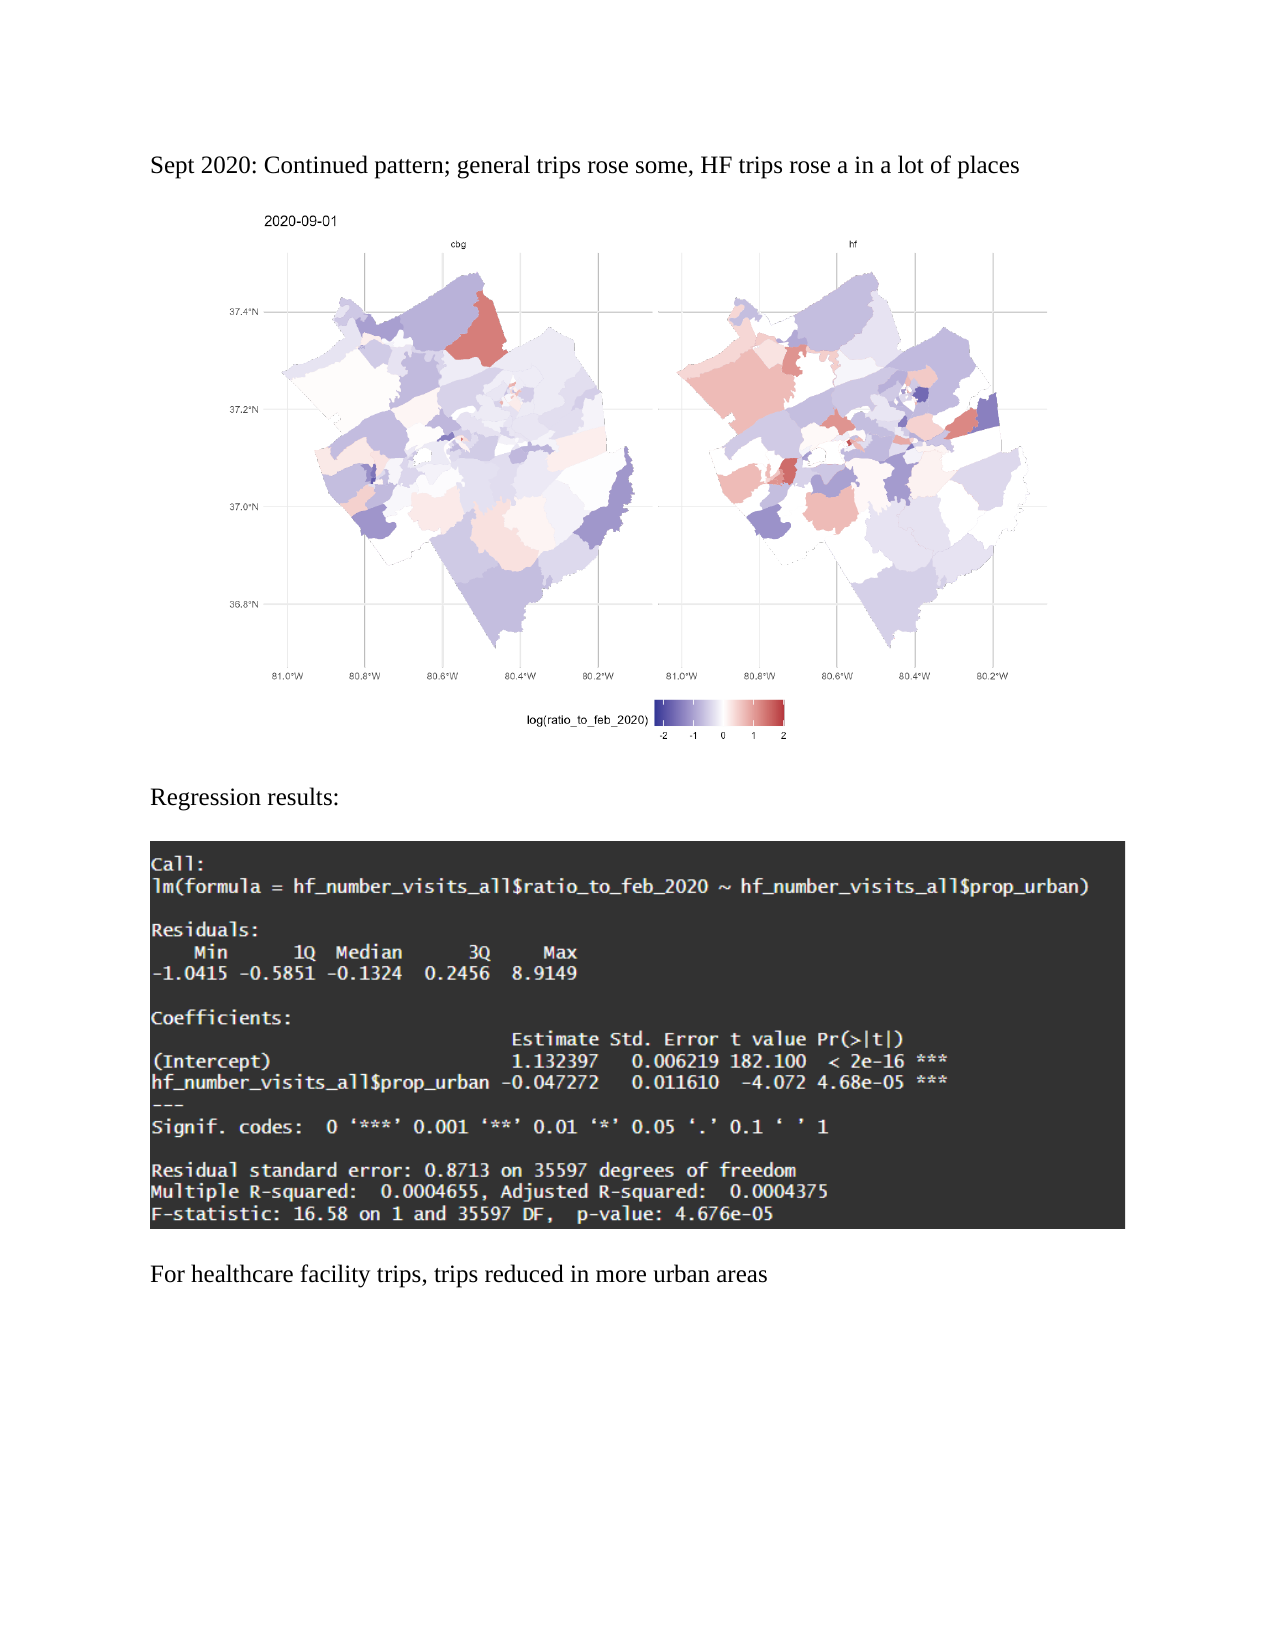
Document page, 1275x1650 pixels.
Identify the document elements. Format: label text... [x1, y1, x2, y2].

picture [150, 209, 1125, 752]
text Sept 2020: Continued pattern; general trips rose some, HF trips rose a in a lot of places [150, 150, 1125, 179]
text Regression results: [150, 782, 1125, 811]
picture [150, 841, 1125, 1229]
text For healthcare facility trips, trips reduced in more urban areas [150, 1259, 1125, 1287]
